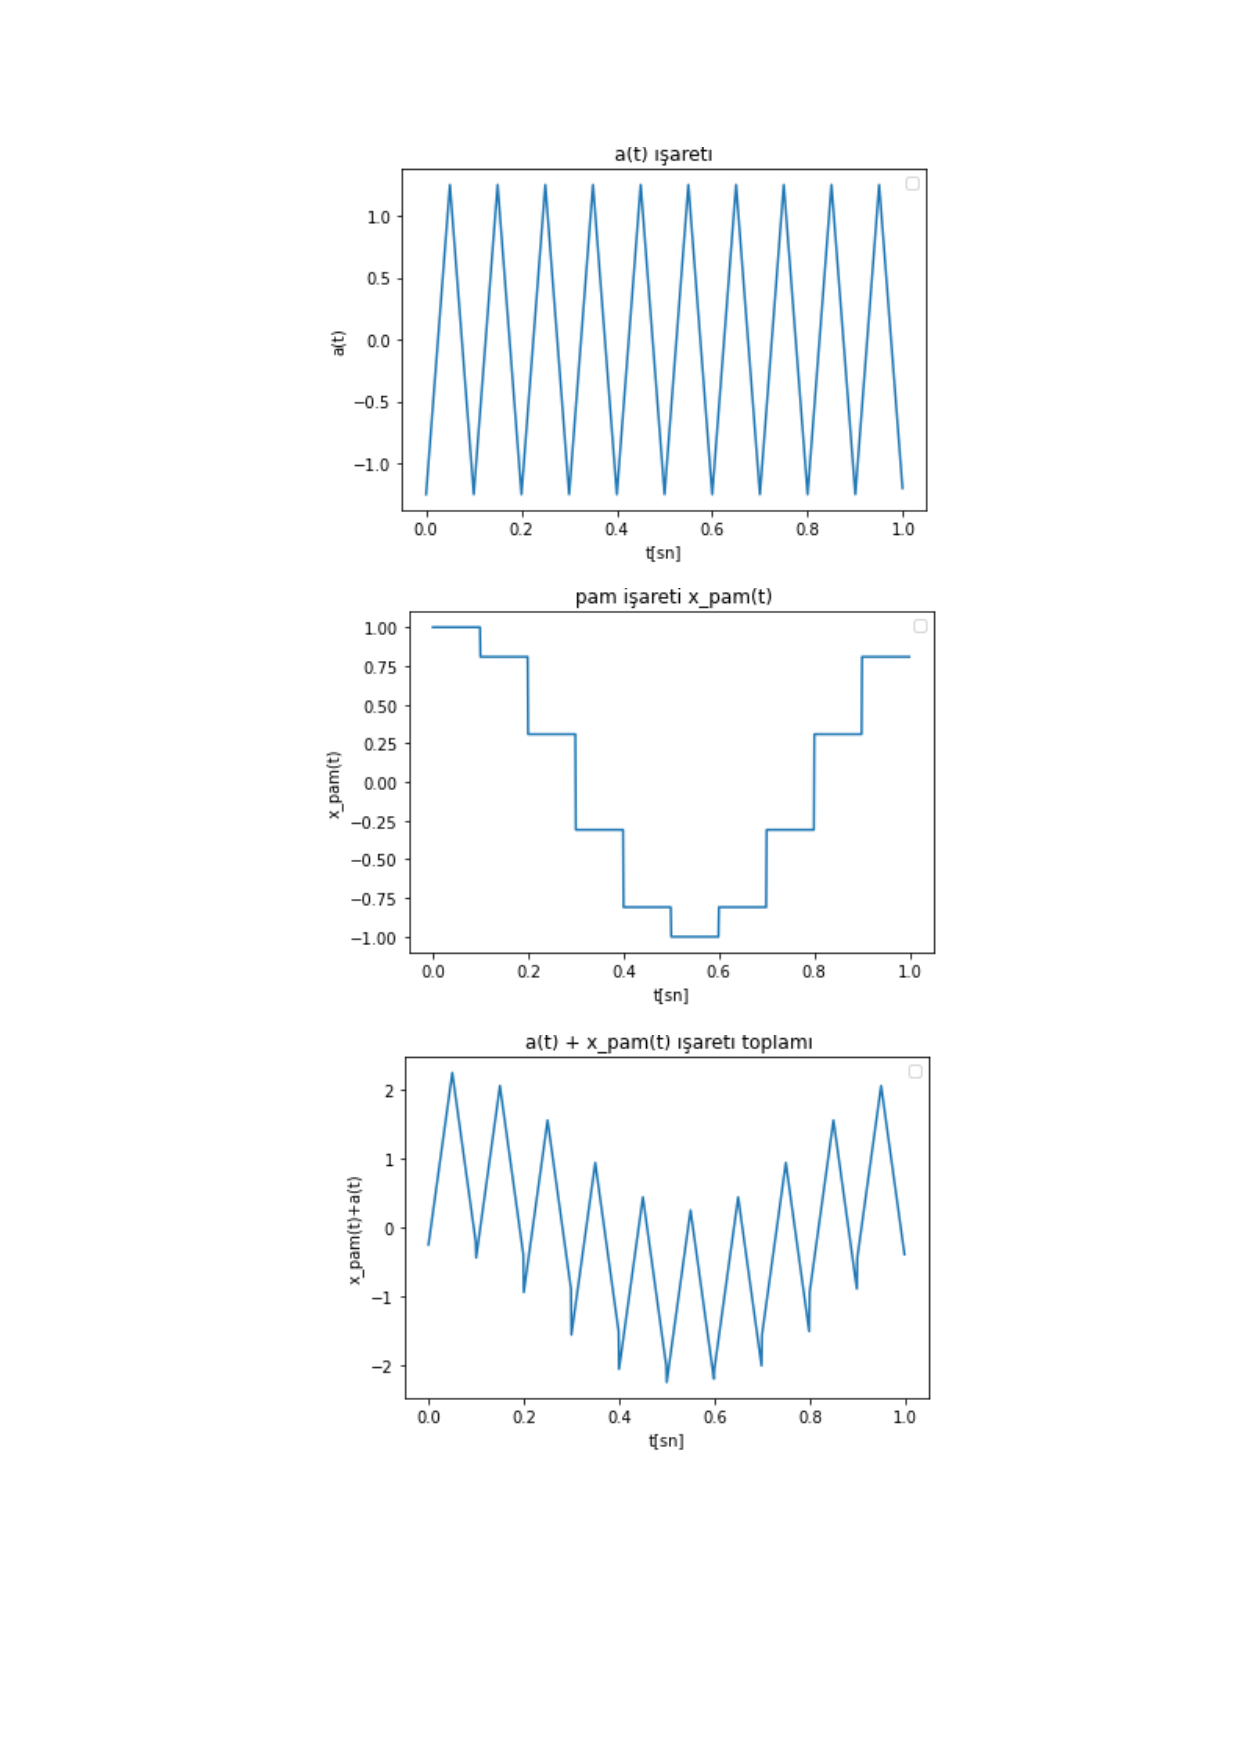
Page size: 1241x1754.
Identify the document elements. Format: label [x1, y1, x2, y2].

picture [311, 588, 967, 1017]
picture [322, 147, 956, 570]
picture [327, 1035, 951, 1461]
